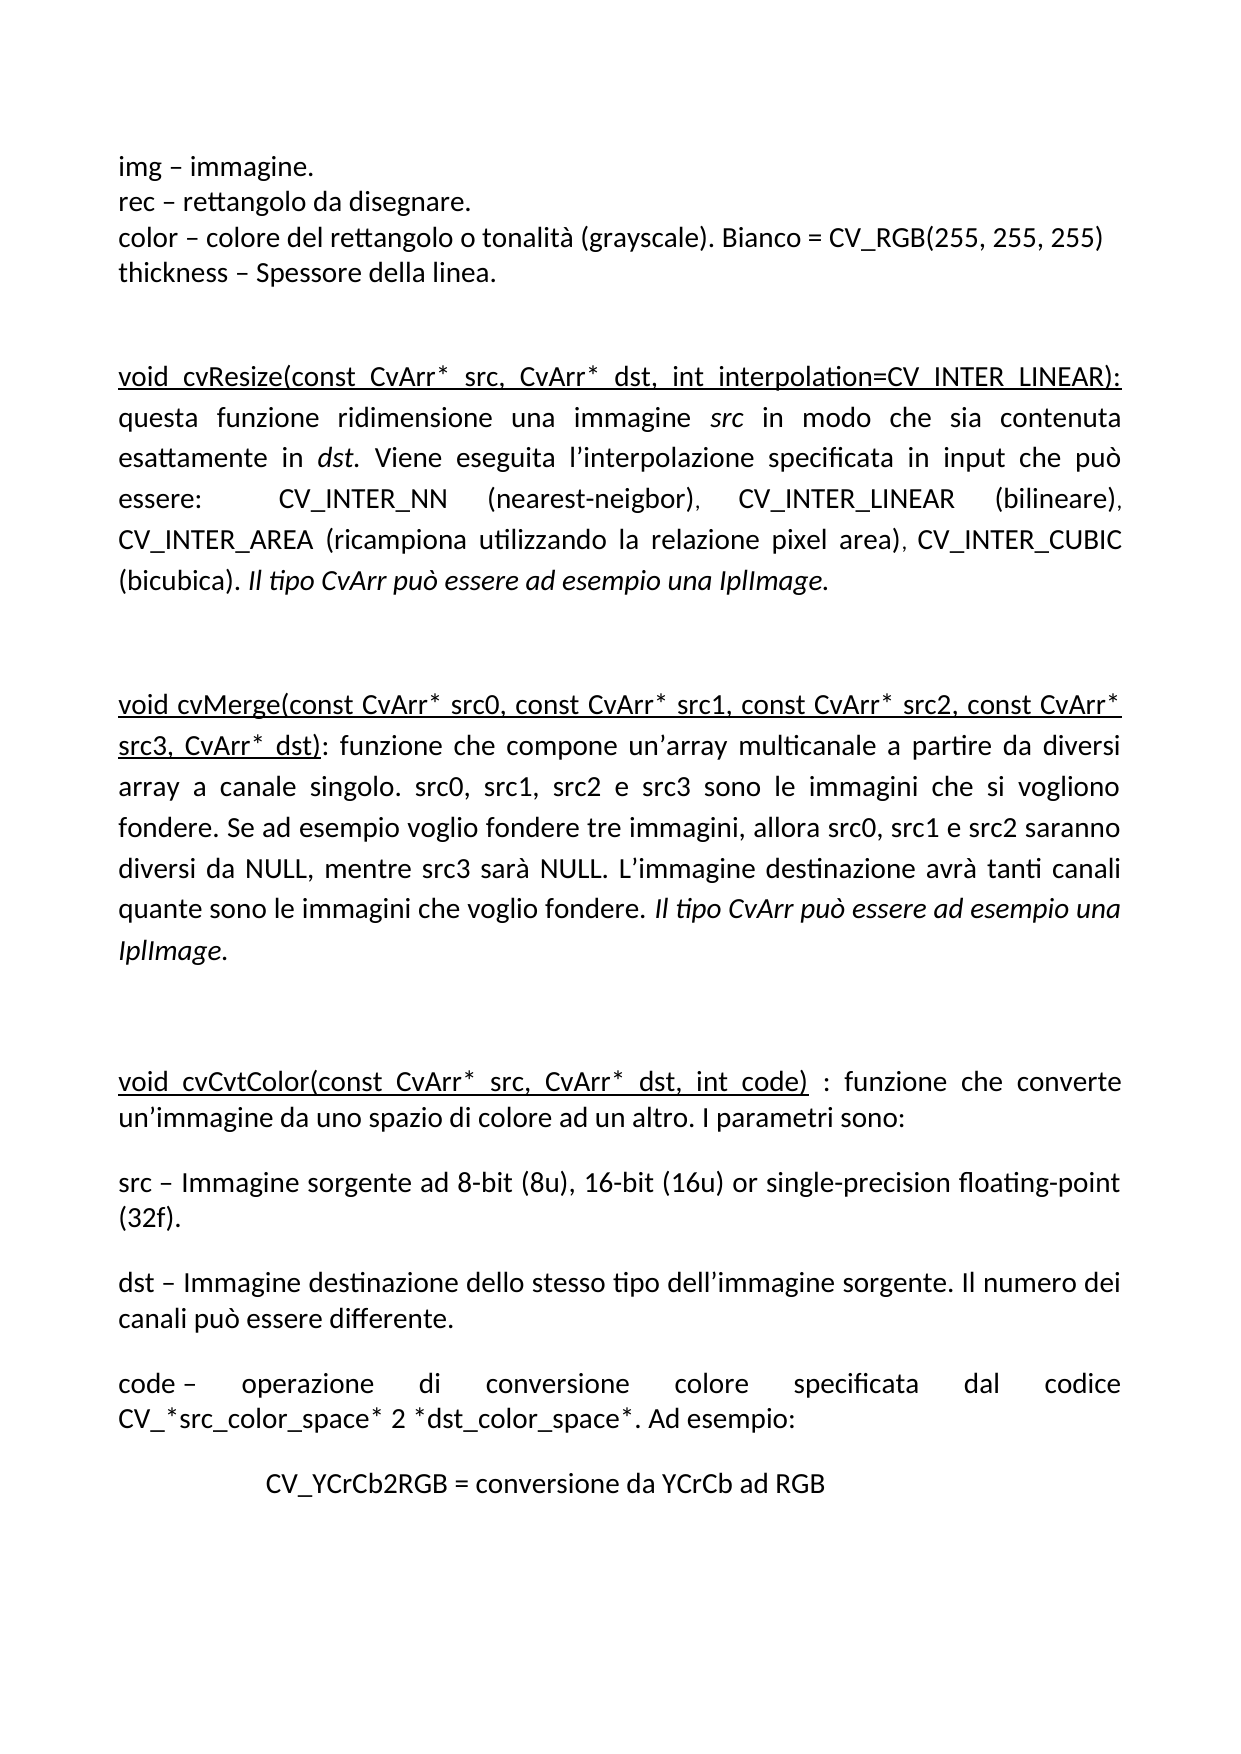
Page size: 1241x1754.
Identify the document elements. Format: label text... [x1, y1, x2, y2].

text src – Immagine sorgente ad 8-bit (8u), 16-bit (16u) or single-precision floating-point (32f). [118, 1164, 1122, 1235]
text color – colore del rettangolo o tonalità (grayscale). Bianco = CV_RGB(255, 255, 255) [118, 219, 1122, 254]
text CV_YCrCb2RGB = conversione da YCrCb ad RGB [192, 1465, 1122, 1501]
text code – operazione di conversione colore specificata dal codice CV_*src_color_space* 2 *dst_color_space*. Ad esempio: [118, 1365, 1122, 1436]
text img – immagine. [118, 148, 1122, 183]
text thickness – Spessore della linea. [118, 254, 1122, 290]
text dst – Immagine destinazione dello stesso tipo dell’immagine sorgente. Il numero dei canali può essere differente. [118, 1264, 1122, 1336]
text rec – rettangolo da disegnare. [118, 183, 1122, 219]
text void cvCvtColor(const CvArr* src, CvArr* dst, int code) : funzione che converte un’immagine da uno spazio di colore ad un altro. I parametri sono: [118, 1063, 1122, 1135]
text void cvMerge(const CvArr* src0, const CvArr* src1, const CvArr* src2, const CvArr* src3, CvArr* dst): funzione che compone un’array multicanale a partire da diversi array a canale singolo. src0, src1, src2 e src3 sono le immagini che si vogliono fondere. Se ad esempio voglio fondere tre immagini, allora src0, src1 e src2 saranno diversi da NULL, mentre src3 sarà NULL. L’immagine destinazione avrà tanti canali quante sono le immagini che voglio fondere. Il tipo CvArr può essere ad esempio una IplImage. [118, 718, 1122, 967]
text void cvResize(const CvArr* src, CvArr* dst, int interpolation=CV_INTER_LINEAR): questa funzione ridimensione una immagine src in modo che sia contenuta esattamente in dst. Viene eseguita l’interpolazione specificata in input che può essere: CV_INTER_NN (nearest-neigbor), CV_INTER_LINEAR (bilineare), CV_INTER_AREA (ricampiona utilizzando la relazione pixel area), CV_INTER_CUBIC (bicubica). Il tipo CvArr può essere ad esempio una IplImage. [118, 358, 1122, 388]
text void cvResize(const CvArr* src, CvArr* dst, int interpolation=CV_INTER_LINEAR): questa funzione ridimensione una immagine src in modo che sia contenuta esattamente in dst. Viene eseguita l’interpolazione specificata in input che può essere: CV_INTER_NN (nearest-neigbor), CV_INTER_LINEAR (bilineare), CV_INTER_AREA (ricampiona utilizzando la relazione pixel area), CV_INTER_CUBIC (bicubica). Il tipo CvArr può essere ad esempio una IplImage. [118, 390, 1122, 598]
